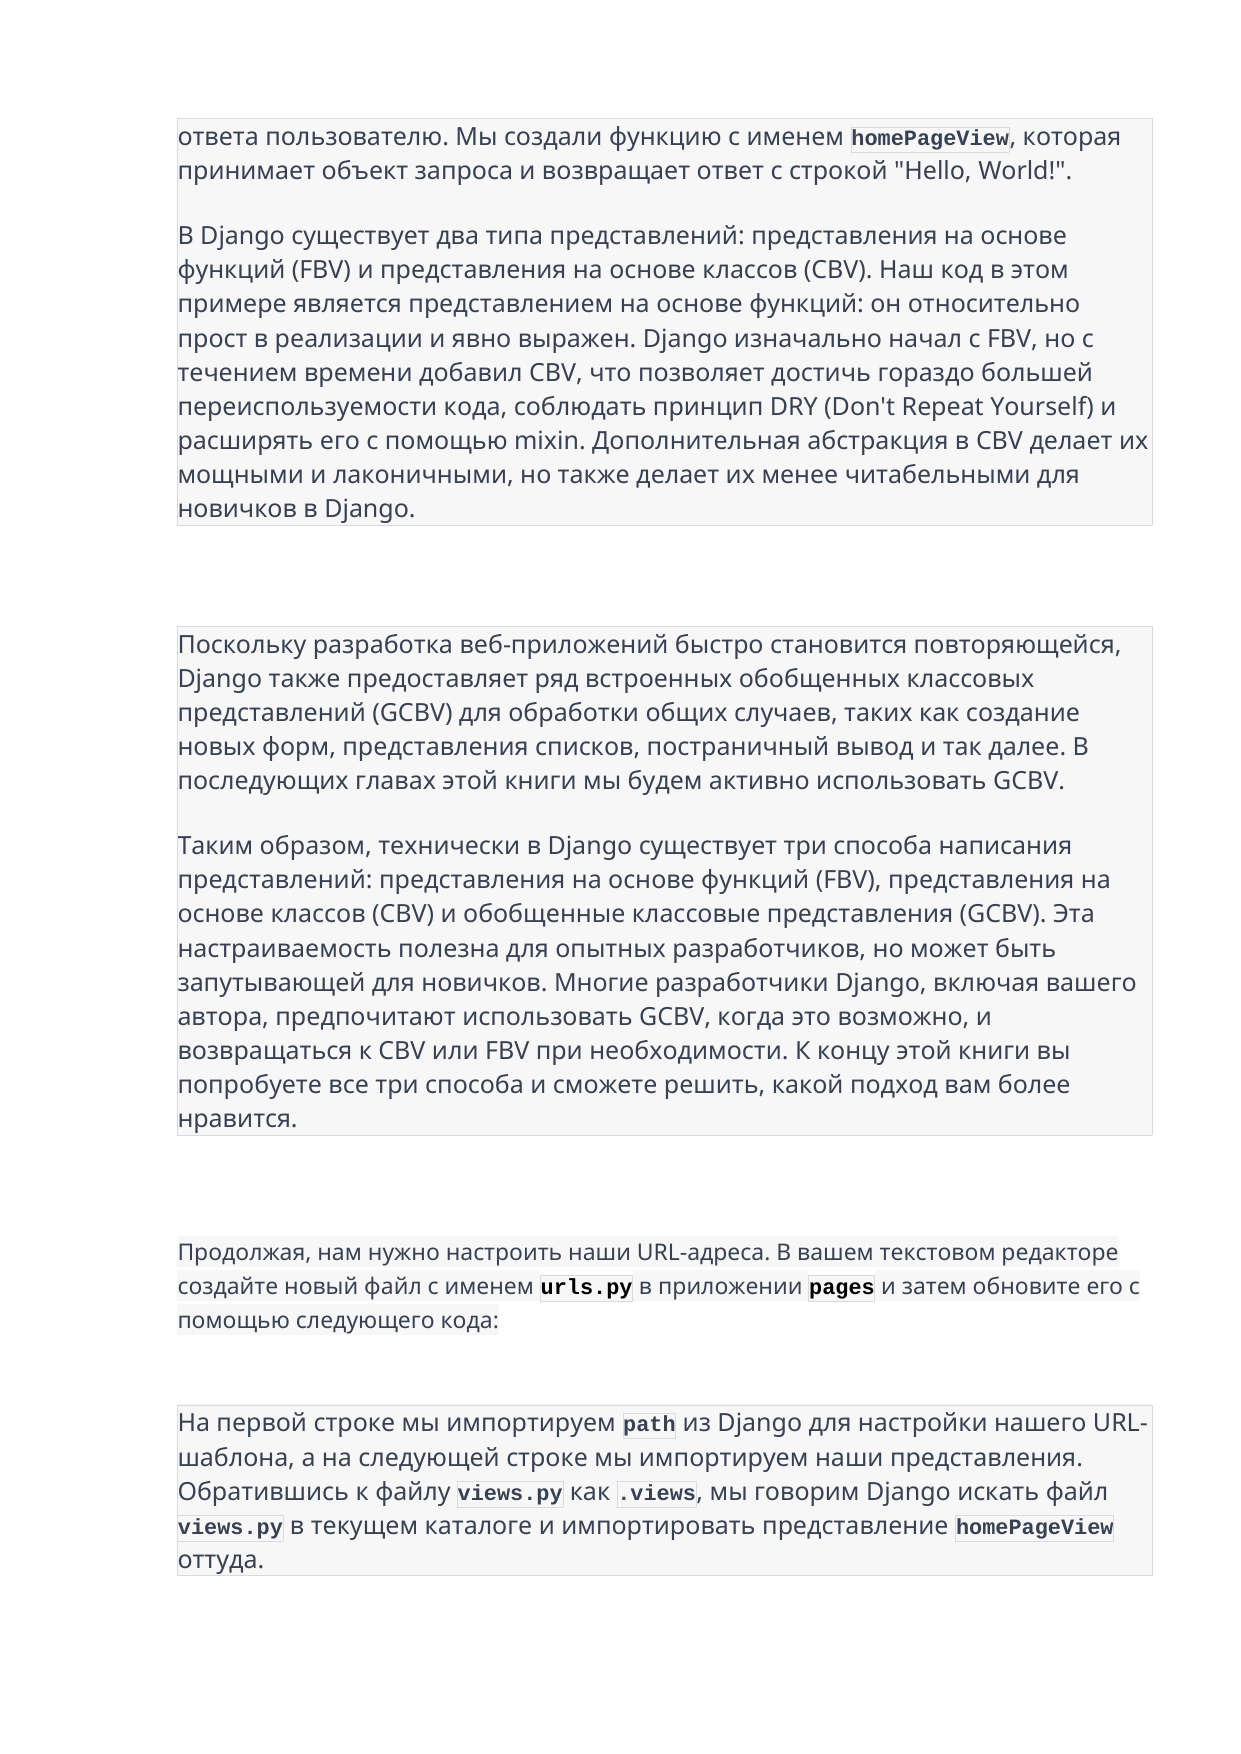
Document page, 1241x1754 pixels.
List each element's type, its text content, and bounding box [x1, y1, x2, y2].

text Таким образом, технически в Django существует три способа написания представлений: представления на основе функций (FBV), представления на основе классов (CBV) и обобщенные классовые представления (GCBV). Эта настраиваемость полезна для опытных разработчиков, но может быть запутывающей для новичков. Многие разработчики Django, включая вашего автора, предпочитают использовать GCBV, когда это возможно, и возвращаться к CBV или FBV при необходимости. К концу этой книги вы попробуете все три способа и сможете решить, какой подход вам более нравится. [178, 827, 1152, 1135]
text Продолжая, нам нужно настроить наши URL-адреса. В вашем текстовом редакторе создайте новый файл с именем urls.py в приложении pages и затем обновите его с помощью следующего кода: [177, 1236, 1152, 1335]
text На первой строке мы импортируем path из Django для настройки нашего URL-шаблона, а на следующей строке мы импортируем наши представления. Обратившись к файлу views.py как .views, мы говорим Django искать файл views.py в текущем каталоге и импортировать представление homePageView оттуда. [178, 1406, 1152, 1575]
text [178, 119, 1152, 187]
text В Django существует два типа представлений: представления на основе функций (FBV) и представления на основе классов (CBV). Наш код в этом примере является представлением на основе функций: он относительно прост в реализации и явно выражен. Django изначально начал с FBV, но с течением времени добавил CBV, что позволяет достичь гораздо большей переиспользуемости кода, соблюдать принцип DRY (Don't Repeat Yourself) и расширять его с помощью mixin. Дополнительная абстракция в CBV делает их мощными и лаконичными, но также делает их менее читабельными для новичков в Django. [178, 217, 1152, 525]
text Поскольку разработка веб-приложений быстро становится повторяющейся, Django также предоставляет ряд встроенных обобщенных классовых представлений (GCBV) для обработки общих случаев, таких как создание новых форм, представления списков, постраничный вывод и так далее. В последующих главах этой книги мы будем активно использовать GCBV. [178, 627, 1152, 797]
